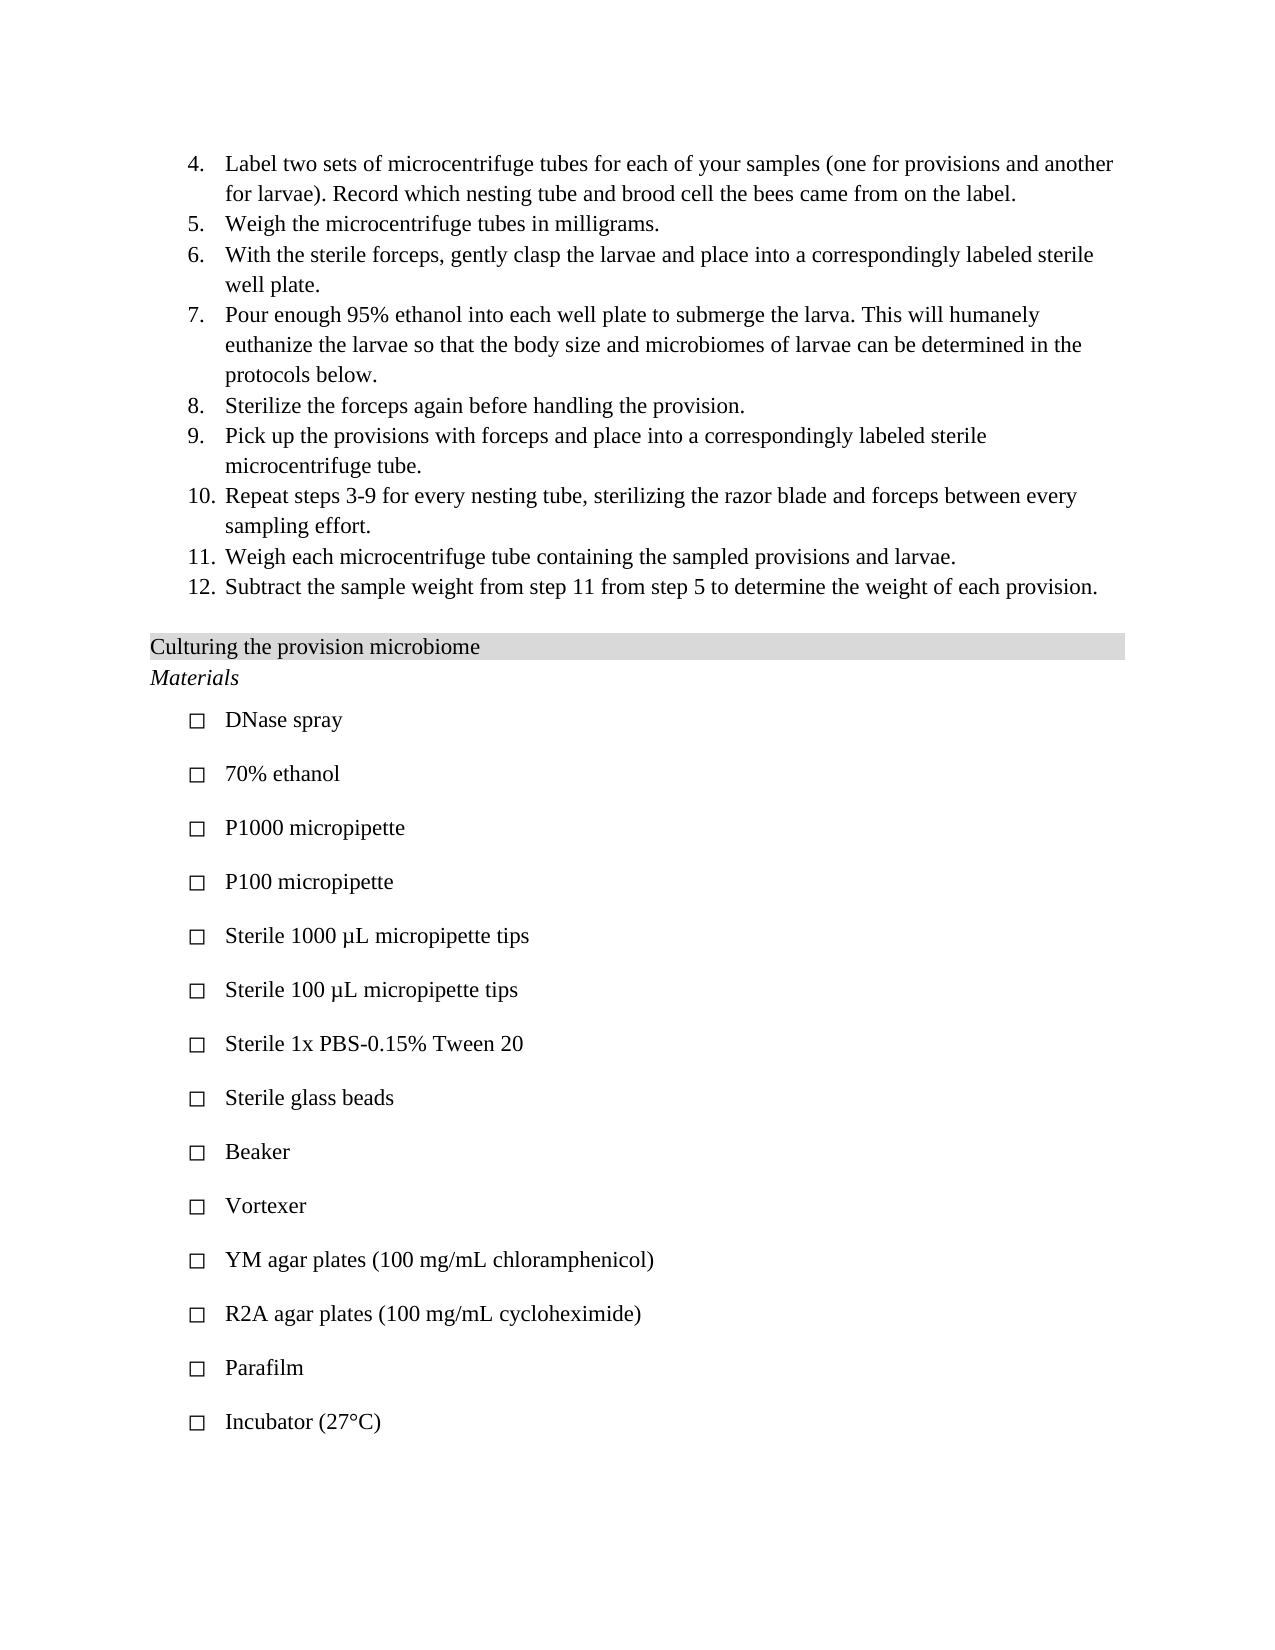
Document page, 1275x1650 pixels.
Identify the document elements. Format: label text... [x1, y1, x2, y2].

list DNase spray [187, 694, 1125, 741]
list Weigh the microcentrifuge tubes in milligrams. [187, 210, 1125, 237]
list Pour enough 95% ethanol into each well plate to submerge the larva. This will humanely euthanize the larvae so that the body size and microbiomes of larvae can be determined in the protocols below. [187, 301, 1125, 388]
list Sterilize the forceps again before handling the provision. [187, 392, 1125, 418]
list P100 micropipette [187, 856, 1125, 903]
list Incubator (27°C) [187, 1395, 1125, 1442]
list With the sterile forceps, gently clasp the larvae and place into a correspondingly labeled sterile well plate. [187, 241, 1125, 297]
text Culturing the provision microbiome [150, 633, 1125, 660]
list YM agar plates (100 mg/mL chloramphenicol) [187, 1233, 1125, 1280]
list Vortexer [187, 1179, 1125, 1226]
list Label two sets of microcentrifuge tubes for each of your samples (one for provisions and another for larvae). Record which nesting tube and brood cell the bees came from on the label. [187, 150, 1125, 207]
list 70% ethanol [187, 748, 1125, 795]
list Repeat steps 3-9 for every nesting tube, sterilizing the razor blade and forceps between every sampling effort. [187, 482, 1125, 539]
list Sterile 100 µL micropipette tips [187, 963, 1125, 1011]
list Sterile 1000 µL micropipette tips [187, 909, 1125, 957]
list Sterile glass beads [187, 1071, 1125, 1118]
list Sterile 1x PBS-0.15% Tween 20 [187, 1017, 1125, 1064]
text Materials [150, 663, 1125, 690]
list Subtract the sample weight from step 11 from step 5 to determine the weight of each provision. [187, 573, 1125, 599]
list P1000 micropipette [187, 802, 1125, 849]
list Parafilm [187, 1341, 1125, 1388]
list Pick up the provisions with forceps and place into a correspondingly labeled sterile microcentrifuge tube. [187, 422, 1125, 478]
list Weigh each microcentrifuge tube containing the sampled provisions and larvae. [187, 543, 1125, 569]
list Beaker [187, 1125, 1125, 1172]
list R2A agar plates (100 mg/mL cycloheximide) [187, 1287, 1125, 1334]
